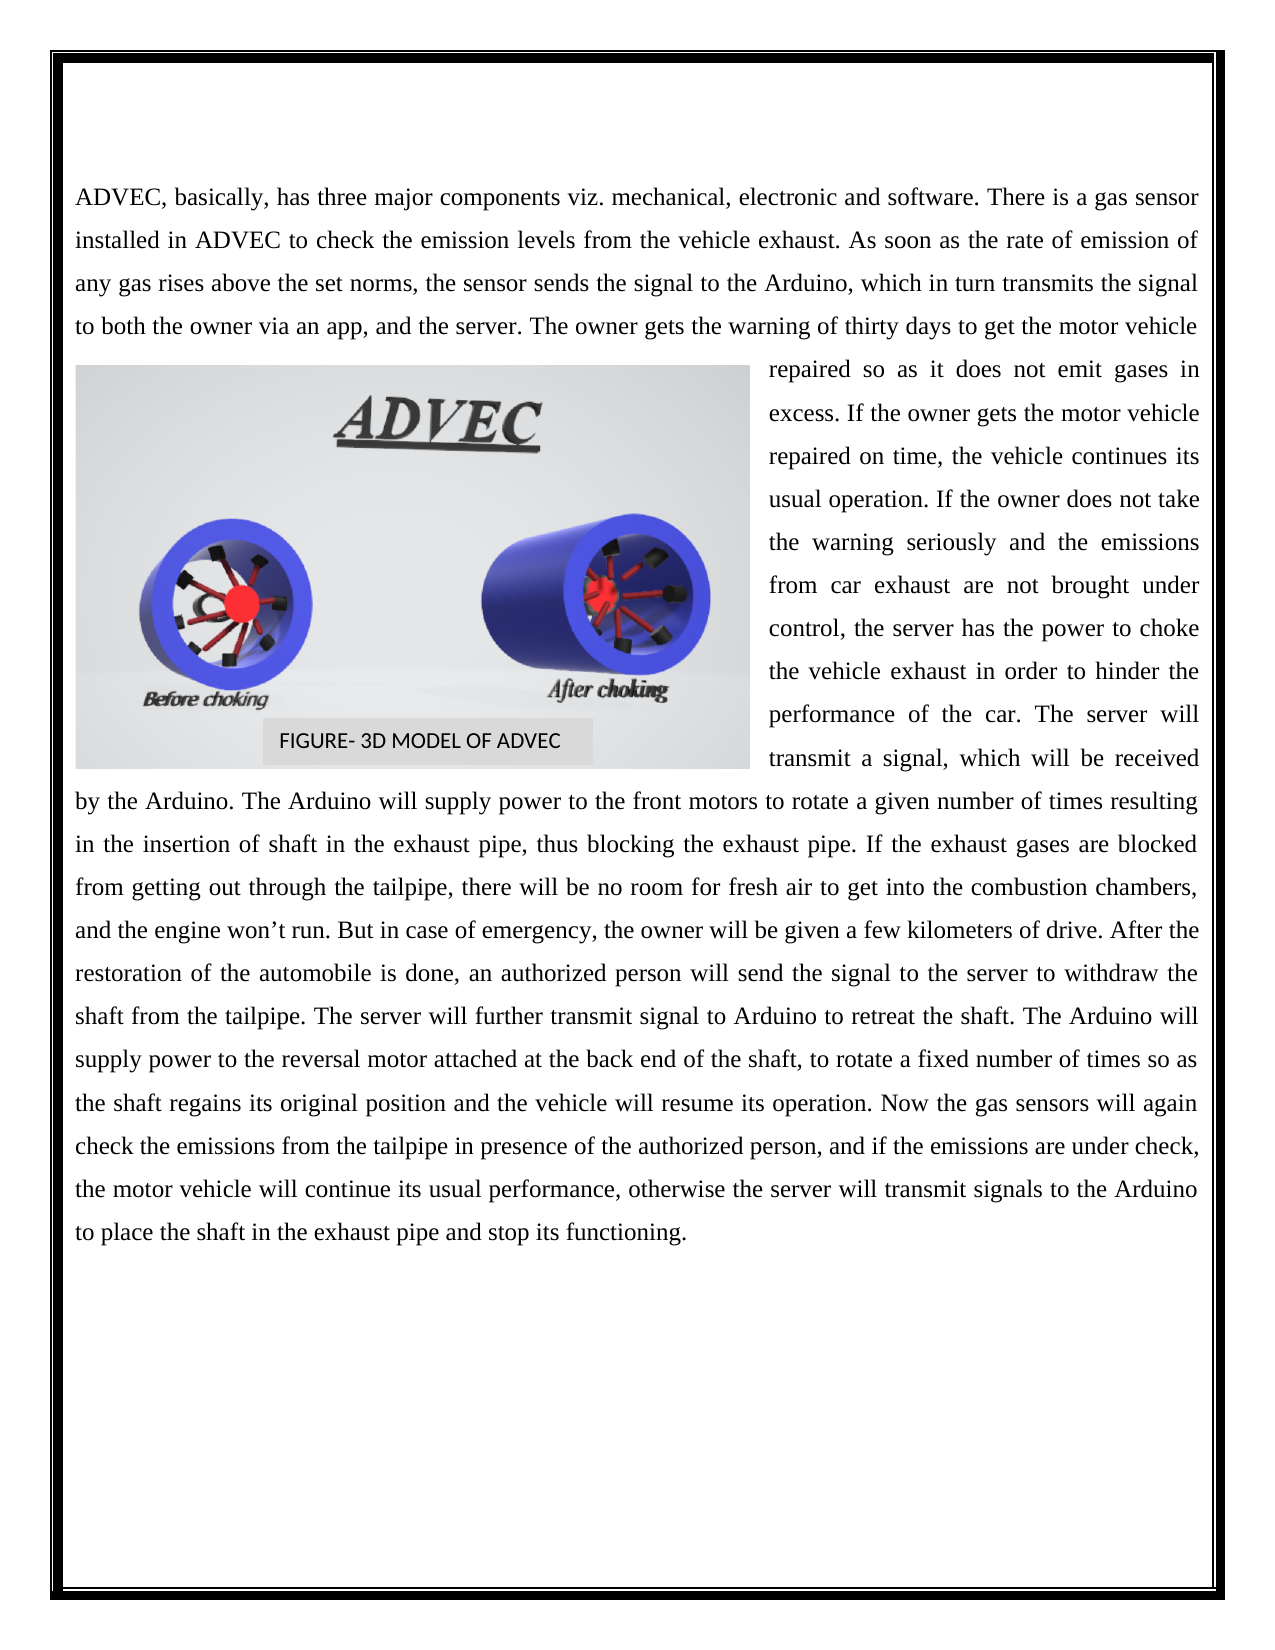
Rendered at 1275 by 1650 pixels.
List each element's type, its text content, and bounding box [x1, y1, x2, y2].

text ADVEC, basically, has three major components viz. mechanical, electronic and software. There is a gas sensor installed in ADVEC to check the emission levels from the vehicle exhaust. As soon as the rate of emission of any gas rises above the set norms, the sensor sends the signal to the Arduino, which in turn transmits the signal to both the owner via an app, and the server. The owner gets the warning of thirty days to get the motor vehicle repaired so as it does not emit gases in excess. If the owner gets the motor vehicle repaired on time, the vehicle continues its usual operation. If the owner does not take the warning seriously and the emissions from car exhaust are not brought under control, the server has the power to choke the vehicle exhaust in order to hinder the performance of the car. The server will transmit a signal, which will be received by the Arduino. The Arduino will supply power to the front motors to rotate a given number of times resulting in the insertion of shaft in the exhaust pipe, thus blocking the exhaust pipe. If the exhaust gases are blocked from getting out through the tailpipe, there will be no room for fresh air to get into the combustion chambers, and the engine won’t run. But in case of emergency, the owner will be given a few kilometers of drive. After the restoration of the automobile is done, an authorized person will send the signal to the server to withdraw the shaft from the tailpipe. The server will further transmit signal to Arduino to retreat the shaft. The Arduino will supply power to the reversal motor attached at the back end of the shaft, to rotate a fixed number of times so as the shaft regains its original position and the vehicle will resume its operation. Now the gas sensors will again check the emissions from the tailpipe in presence of the authorized person, and if the emissions are under check, the motor vehicle will continue its usual performance, otherwise the server will transmit signals to the Arduino to place the shaft in the exhaust pipe and stop its functioning. [75, 139, 1200, 1246]
